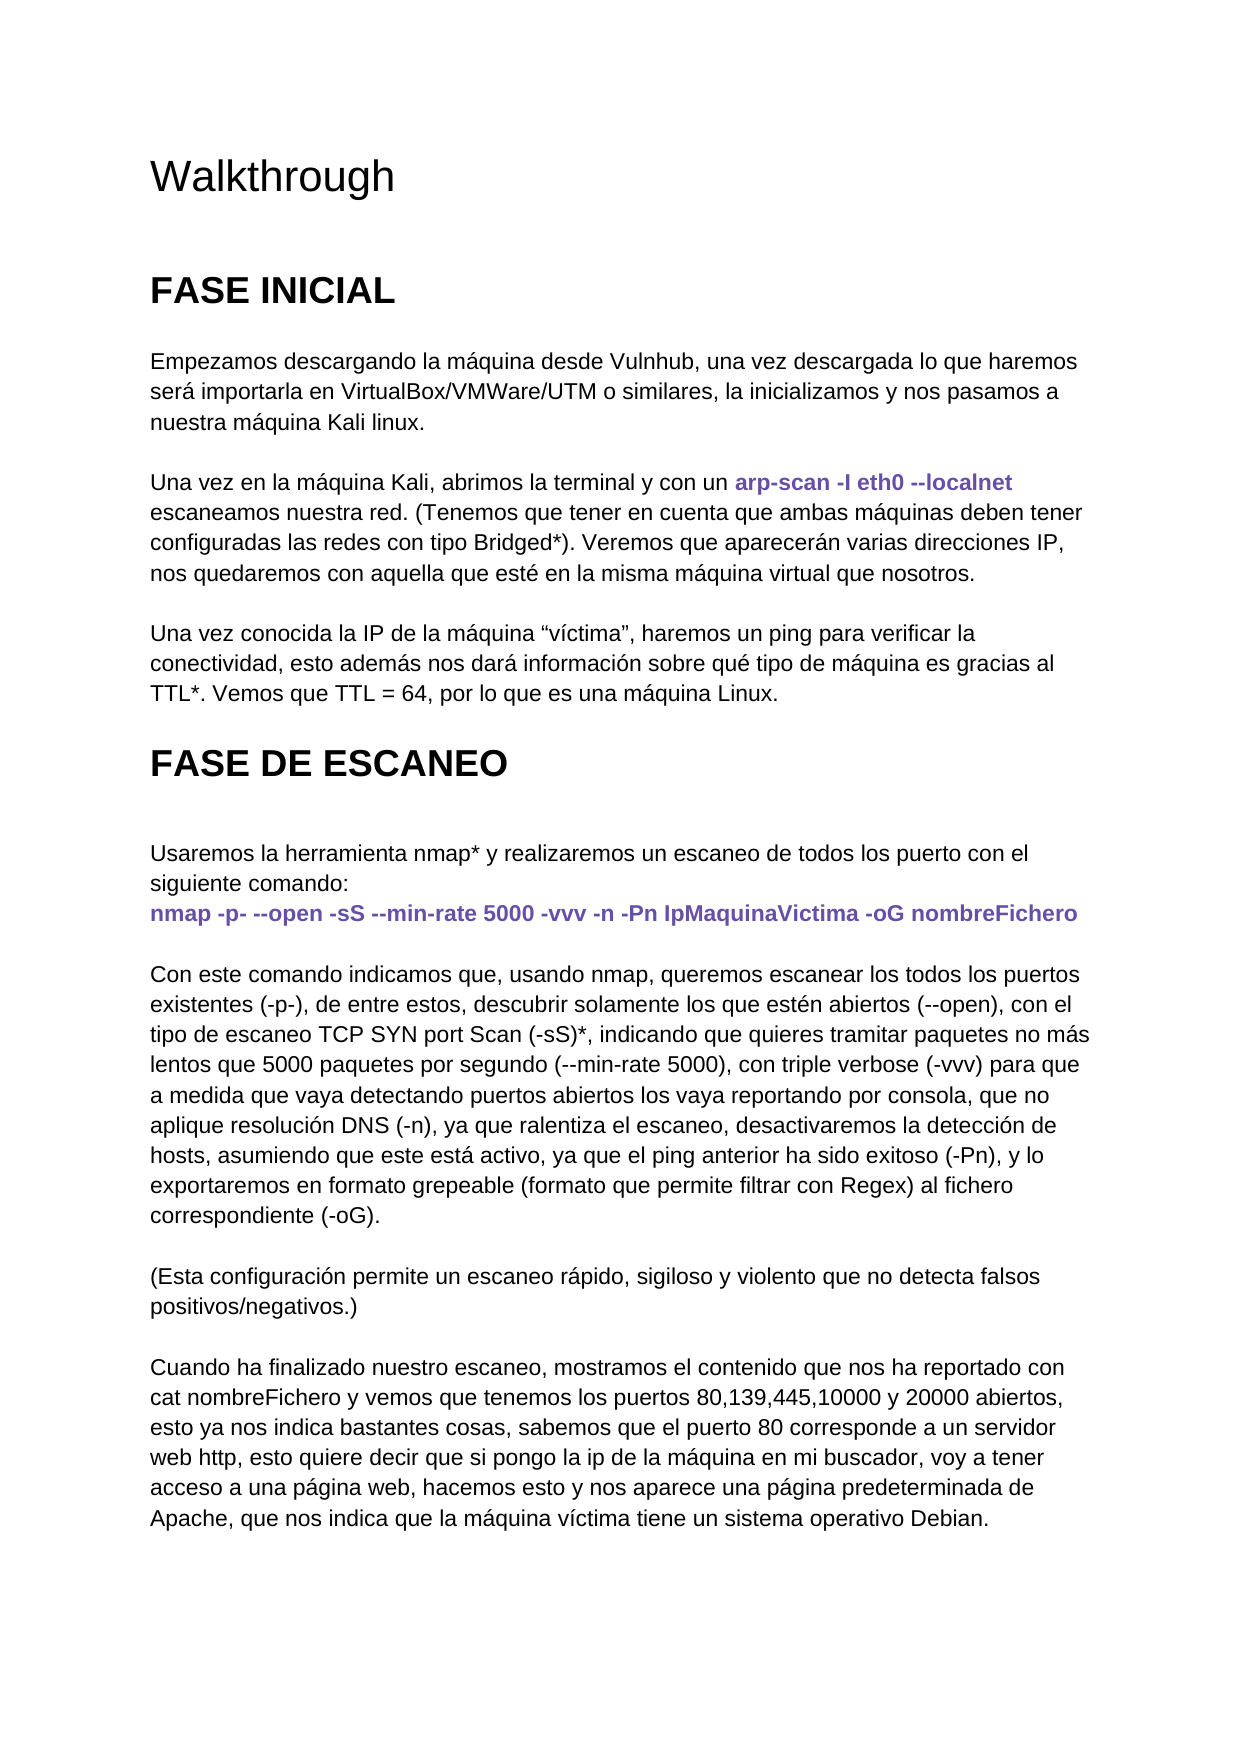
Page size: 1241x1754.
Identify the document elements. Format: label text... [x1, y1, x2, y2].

text nmap -p- --open -sS --min-rate 5000 -vvv -n -Pn IpMaquinaVictima -oG nombreFichero [150, 900, 1090, 927]
text Walkthrough [150, 150, 1090, 200]
text FASE INICIAL [150, 268, 1090, 311]
text FASE DE ESCANEO [150, 741, 1090, 784]
text Una vez en la máquina Kali, abrimos la terminal y con un arp-scan -I eth0 --localnet escaneamos nuestra red. (Tenemos que tener en cuenta que ambas máquinas deben tener configuradas las redes con tipo Bridged*). Veremos que aparecerán varias direcciones IP, nos quedaremos con aquella que esté en la misma máquina virtual que nosotros. [150, 469, 1090, 586]
text Una vez conocida la IP de la máquina “víctima”, haremos un ping para verificar la conectividad, esto además nos dará información sobre qué tipo de máquina es gracias al TTL*. Vemos que TTL = 64, por lo que es una máquina Linux. [150, 620, 1090, 707]
text Empezamos descargando la máquina desde Vulnhub, una vez descargada lo que haremos será importarla en VirtualBox/VMWare/UTM o similares, la inicializamos y nos pasamos a nuestra máquina Kali linux. [150, 348, 1090, 435]
text Cuando ha finalizado nuestro escaneo, mostramos el contenido que nos ha reportado con cat nombreFichero y vemos que tenemos los puertos 80,139,445,10000 y 20000 abiertos, esto ya nos indica bastantes cosas, sabemos que el puerto 80 corresponde a un servidor web http, esto quiere decir que si pongo la ip de la máquina en mi buscador, voy a tener acceso a una página web, hacemos esto y nos aparece una página predeterminada de Apache, que nos indica que la máquina víctima tiene un sistema operativo Debian. [150, 1353, 1090, 1531]
text Usaremos la herramienta nmap* y realizaremos un escaneo de todos los puerto con el siguiente comando: [150, 840, 1090, 896]
text Con este comando indicamos que, usando nmap, queremos escanear los todos los puertos existentes (-p-), de entre estos, descubrir solamente los que estén abiertos (--open), con el tipo de escaneo TCP SYN port Scan (-sS)*, indicando que quieres tramitar paquetes no más lentos que 5000 paquetes por segundo (--min-rate 5000), con triple verbose (-vvv) para que a medida que vaya detectando puertos abiertos los vaya reportando por consola, que no aplique resolución DNS (-n), ya que ralentiza el escaneo, desactivaremos la detección de hosts, asumiendo que este está activo, ya que el ping anterior ha sido exitoso (-Pn), y lo exportaremos en formato grepeable (formato que permite filtrar con Regex) al fichero correspondiente (-oG). [150, 961, 1090, 1229]
text (Esta configuración permite un escaneo rápido, sigiloso y violento que no detecta falsos positivos/negativos.) [150, 1263, 1090, 1319]
